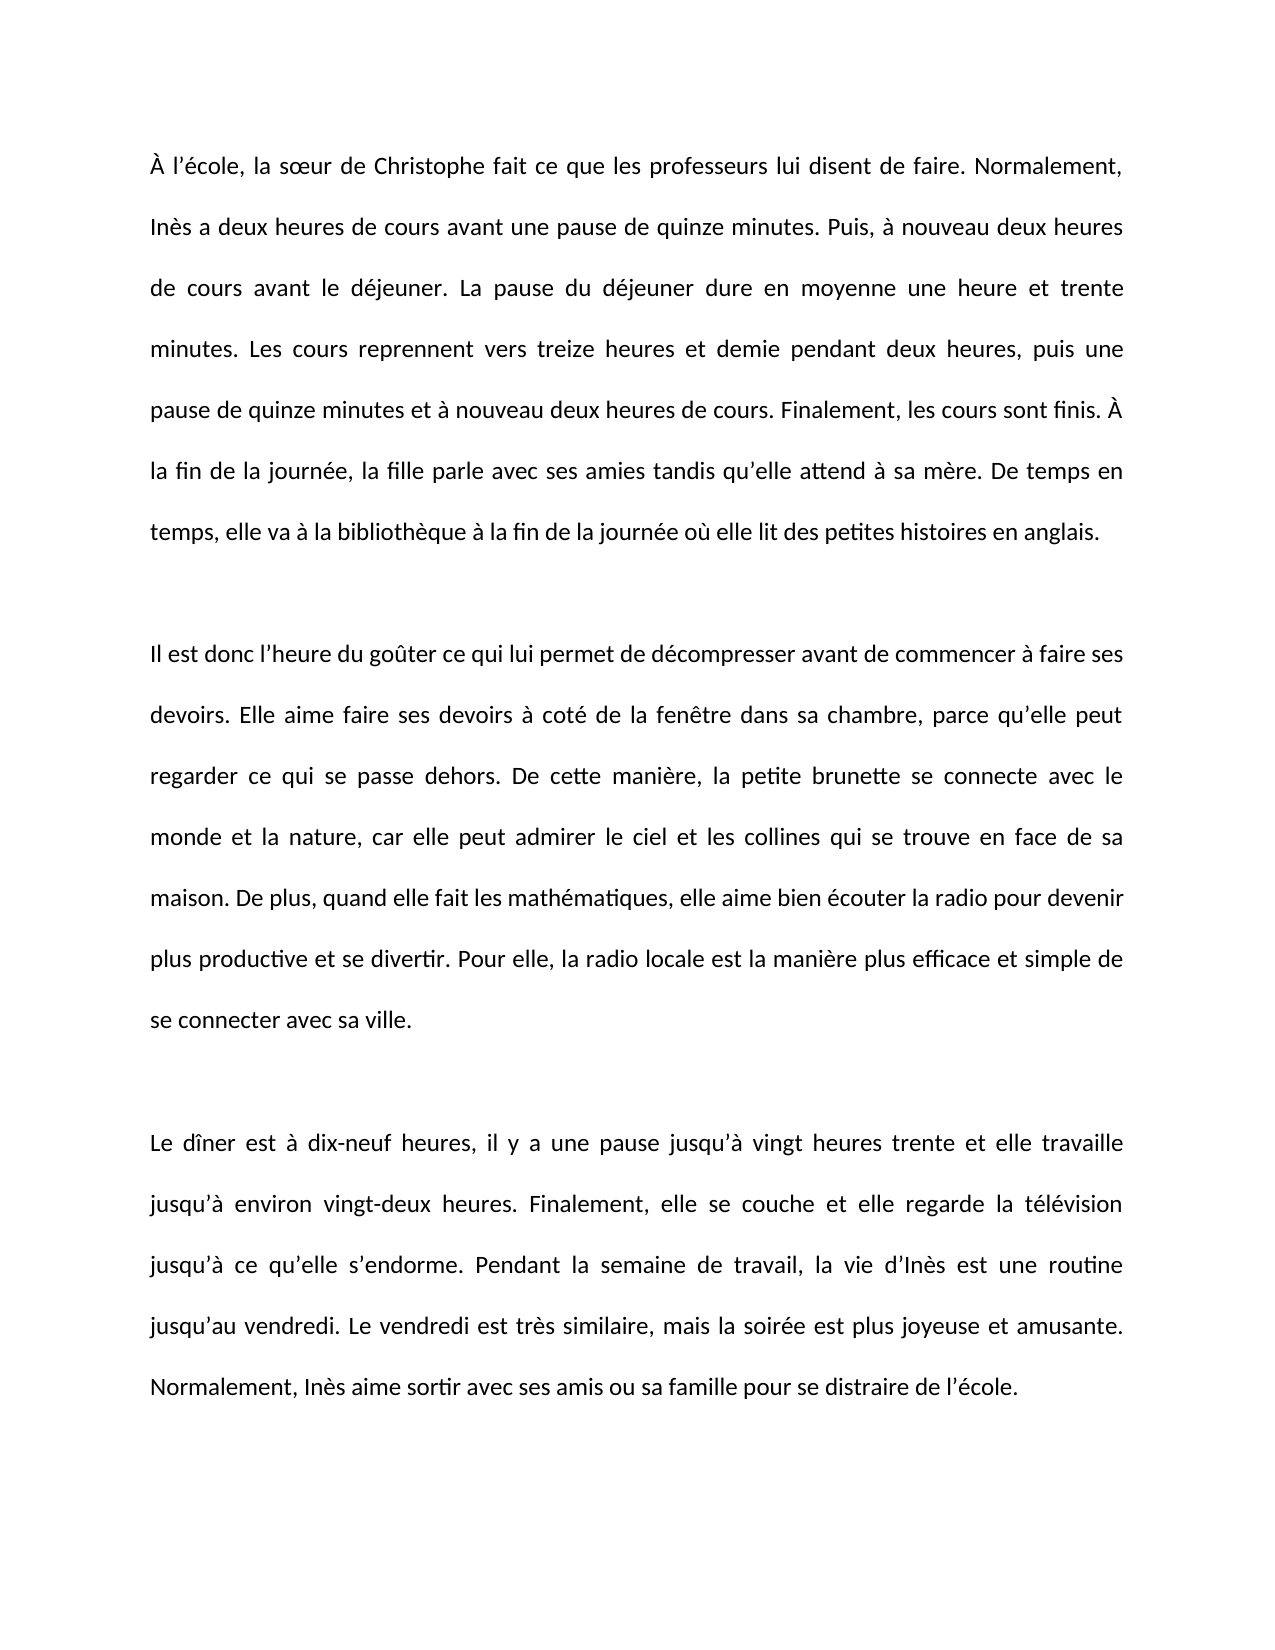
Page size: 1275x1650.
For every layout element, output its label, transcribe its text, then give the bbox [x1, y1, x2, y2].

text Le dîner est à dix-neuf heures, il y a une pause jusqu’à vingt heures trente et elle travaille jusqu’à environ vingt-deux heures. Finalement, elle se couche et elle regarde la télévision jusqu’à ce qu’elle s’endorme. Pendant la semaine de travail, la vie d’Inès est une routine jusqu’au vendredi. Le vendredi est très similaire, mais la soirée est plus joyeuse et amusante. Normalement, Inès aime sortir avec ses amis ou sa famille pour se distraire de l’école. [150, 1127, 1125, 1401]
text Il est donc l’heure du goûter ce qui lui permet de décompresser avant de commencer à faire ses devoirs. Elle aime faire ses devoirs à coté de la fenêtre dans sa chambre, parce qu’elle peut regarder ce qui se passe dehors. De cette manière, la petite brunette se connecte avec le monde et la nature, car elle peut admirer le ciel et les collines qui se trouve en face de sa maison. De plus, quand elle fait les mathématiques, elle aime bien écouter la radio pour devenir plus productive et se divertir. Pour elle, la radio locale est la manière plus efficace et simple de se connecter avec sa ville. [150, 638, 1125, 1035]
text À l’école, la sœur de Christophe fait ce que les professeurs lui disent de faire. Normalement, Inès a deux heures de cours avant une pause de quinze minutes. Puis, à nouveau deux heures de cours avant le déjeuner. La pause du déjeuner dure en moyenne une heure et trente minutes. Les cours reprennent vers treize heures et demie pendant deux heures, puis une pause de quinze minutes et à nouveau deux heures de cours. Finalement, les cours sont finis. À la fin de la journée, la fille parle avec ses amies tandis qu’elle attend à sa mère. De temps en temps, elle va à la bibliothèque à la fin de la journée où elle lit des petites histoires en anglais. [150, 150, 1125, 547]
